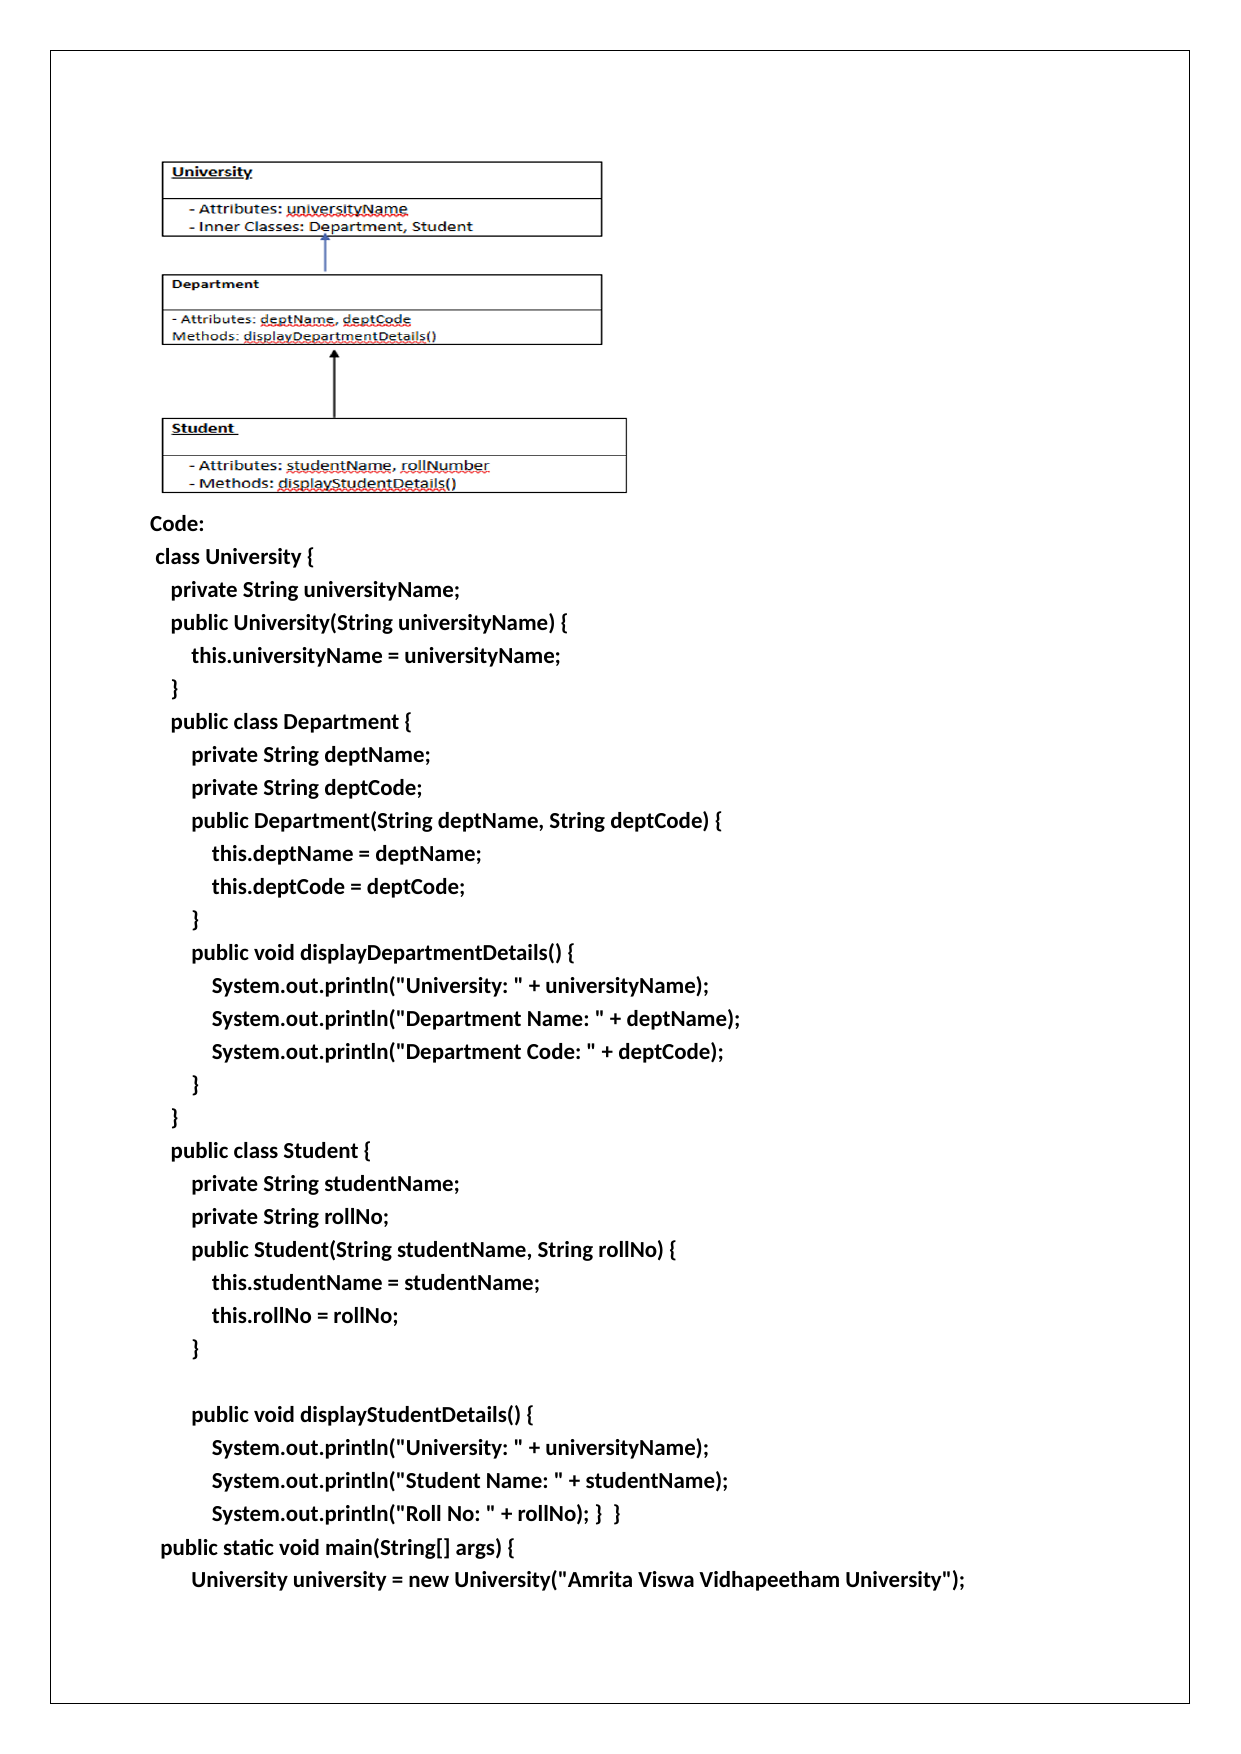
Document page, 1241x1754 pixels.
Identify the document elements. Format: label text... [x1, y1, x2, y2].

text } [150, 1334, 1090, 1362]
text System.out.println("Roll No: " + rollNo); } } [150, 1499, 1090, 1528]
text } [150, 1070, 1090, 1098]
text System.out.println("Department Name: " + deptName); [150, 1004, 1090, 1032]
text class University { [150, 542, 1090, 570]
text private String universityName; [150, 575, 1090, 603]
text public static void main(String[] args) { [150, 1533, 1090, 1561]
text Code: [150, 509, 1090, 537]
text public Department(String deptName, String deptCode) { [150, 806, 1090, 834]
text System.out.println("Student Name: " + studentName); [150, 1467, 1090, 1494]
text this.studentName = studentName; [150, 1268, 1090, 1296]
text this.deptCode = deptCode; [150, 872, 1090, 900]
text public class Student { [150, 1136, 1090, 1164]
text } [150, 1103, 1090, 1131]
text private String studentName; [150, 1169, 1090, 1197]
text System.out.println("University: " + universityName); [150, 1433, 1090, 1462]
text University university = new University("Amrita Viswa Vidhapeetham University"); [150, 1566, 1090, 1594]
text public void displayDepartmentDetails() { [150, 938, 1090, 966]
text } [150, 905, 1090, 933]
text this.rollNo = rollNo; [150, 1301, 1090, 1329]
text public class Department { [150, 707, 1090, 735]
text private String deptName; [150, 740, 1090, 768]
text this.universityName = universityName; [150, 641, 1090, 669]
text this.deptName = deptName; [150, 839, 1090, 867]
text private String rollNo; [150, 1202, 1090, 1230]
text System.out.println("University: " + universityName); [150, 971, 1090, 999]
text public Student(String studentName, String rollNo) { [150, 1235, 1090, 1263]
text } [150, 674, 1090, 702]
text public University(String universityName) { [150, 608, 1090, 636]
text System.out.println("Department Code: " + deptCode); [150, 1037, 1090, 1065]
text private String deptCode; [150, 773, 1090, 801]
picture [150, 150, 632, 504]
text public void displayStudentDetails() { [150, 1401, 1090, 1428]
